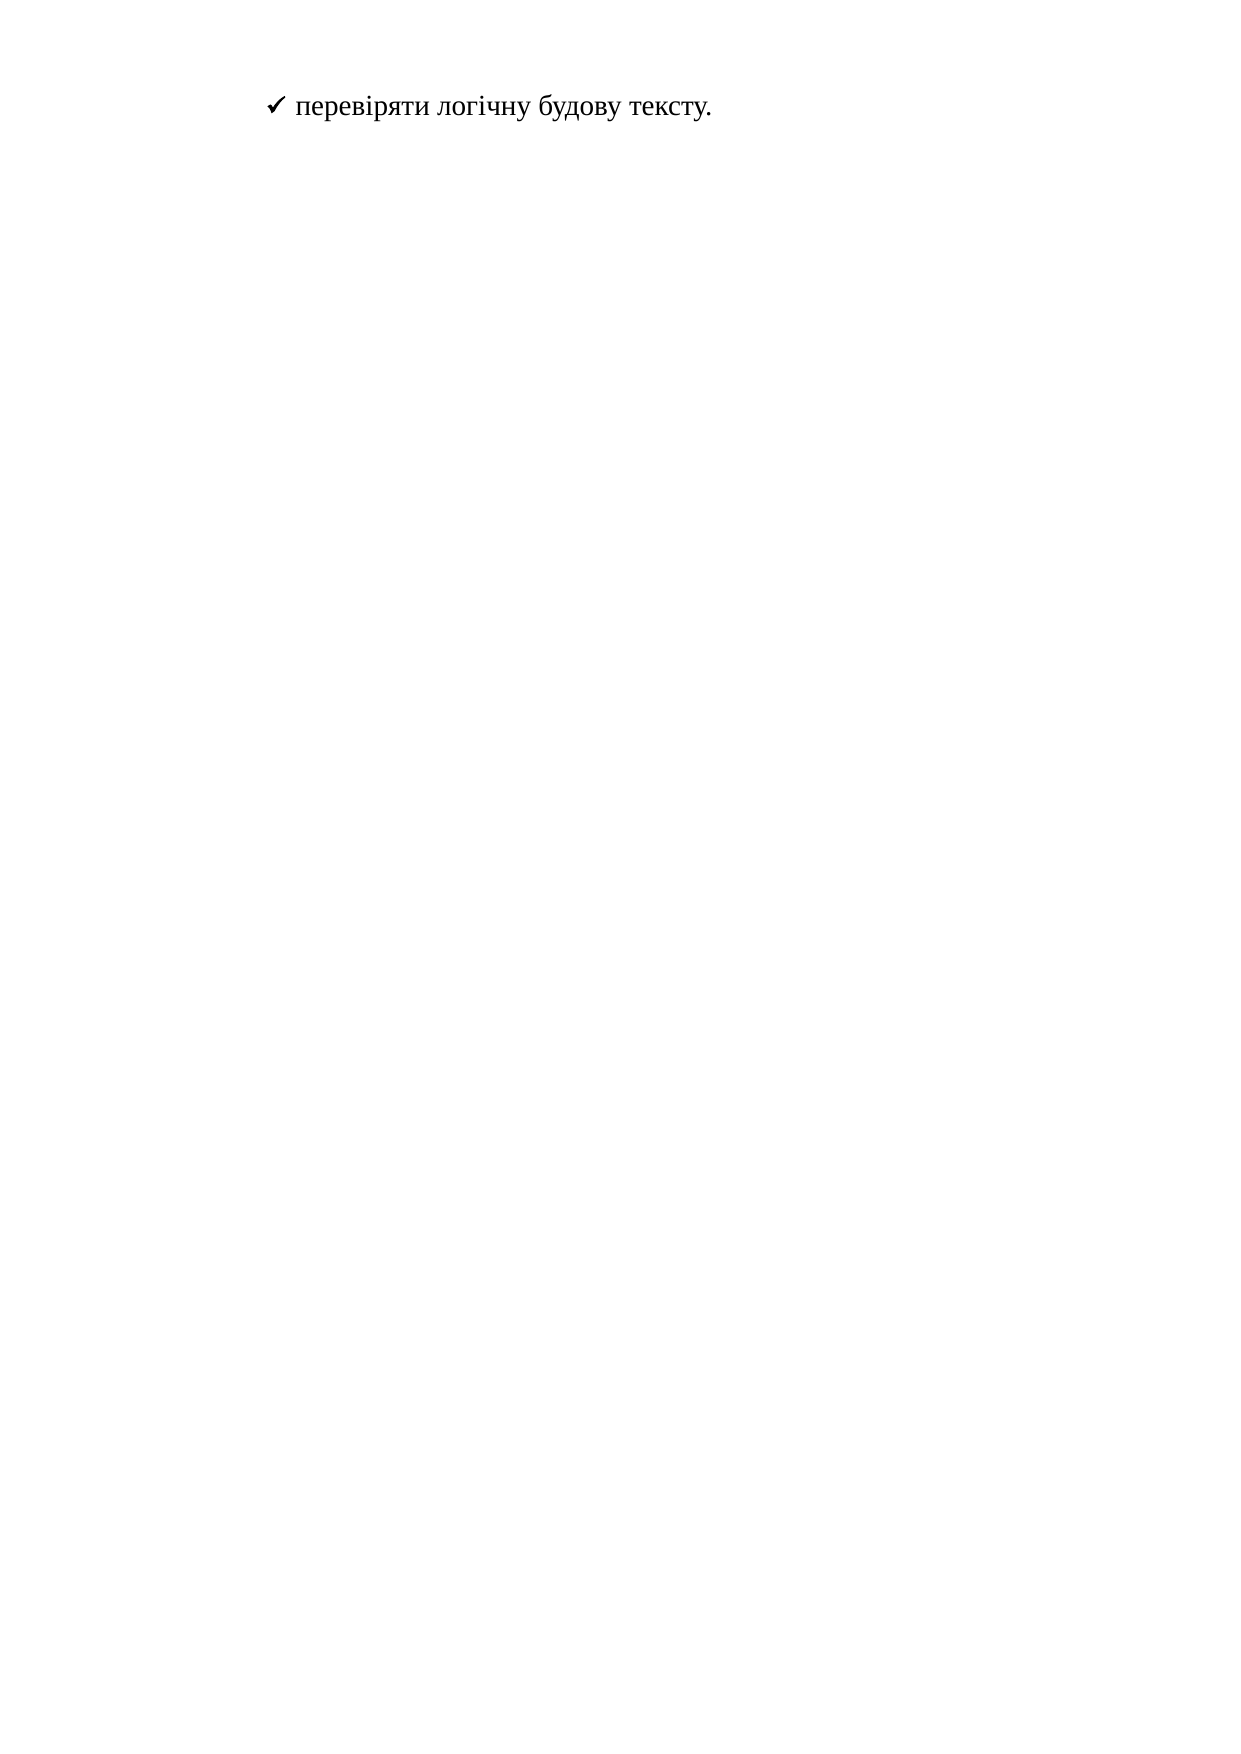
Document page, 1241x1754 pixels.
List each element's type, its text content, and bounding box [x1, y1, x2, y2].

list перевіряти логічну будову тексту. [266, 88, 1152, 122]
